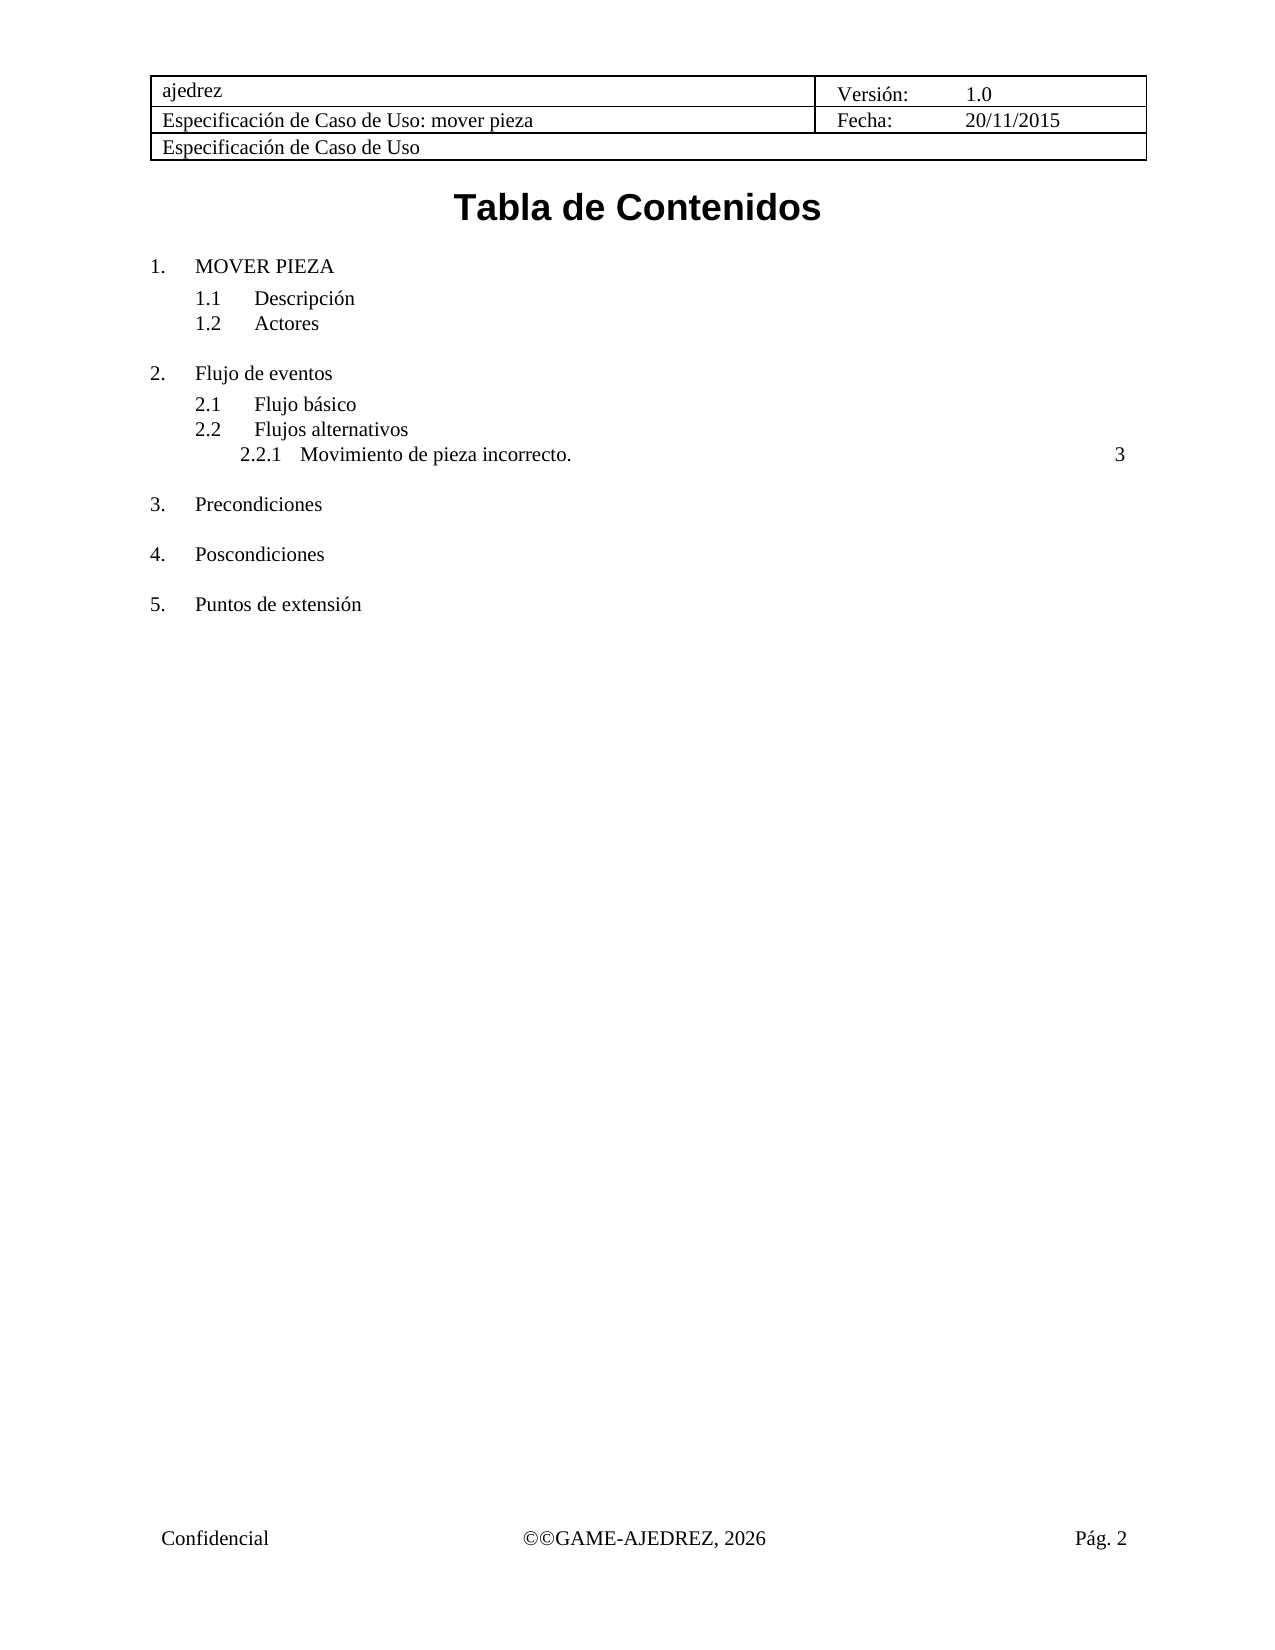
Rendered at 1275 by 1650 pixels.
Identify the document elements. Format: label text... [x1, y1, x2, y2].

text 1.2 Actores 3 [195, 310, 1050, 335]
text 2.2.1 Movimiento de pieza incorrecto. 3 [240, 441, 1125, 466]
text Tabla de Contenidos [150, 185, 1125, 228]
text 4. Poscondiciones 3 [150, 541, 1050, 566]
text 2.2 Flujos alternativos 3 [195, 416, 1050, 441]
text 2. Flujo de eventos 3 [150, 360, 1050, 385]
text 1.1 Descripción 3 [195, 285, 1050, 310]
text 1. MOVER PIEZA 3 [150, 253, 1050, 278]
text 3. Precondiciones 3 [150, 491, 1050, 516]
text 5. Puntos de extensión 3 [150, 591, 1050, 616]
text 2.1 Flujo básico 3 [195, 391, 1050, 416]
